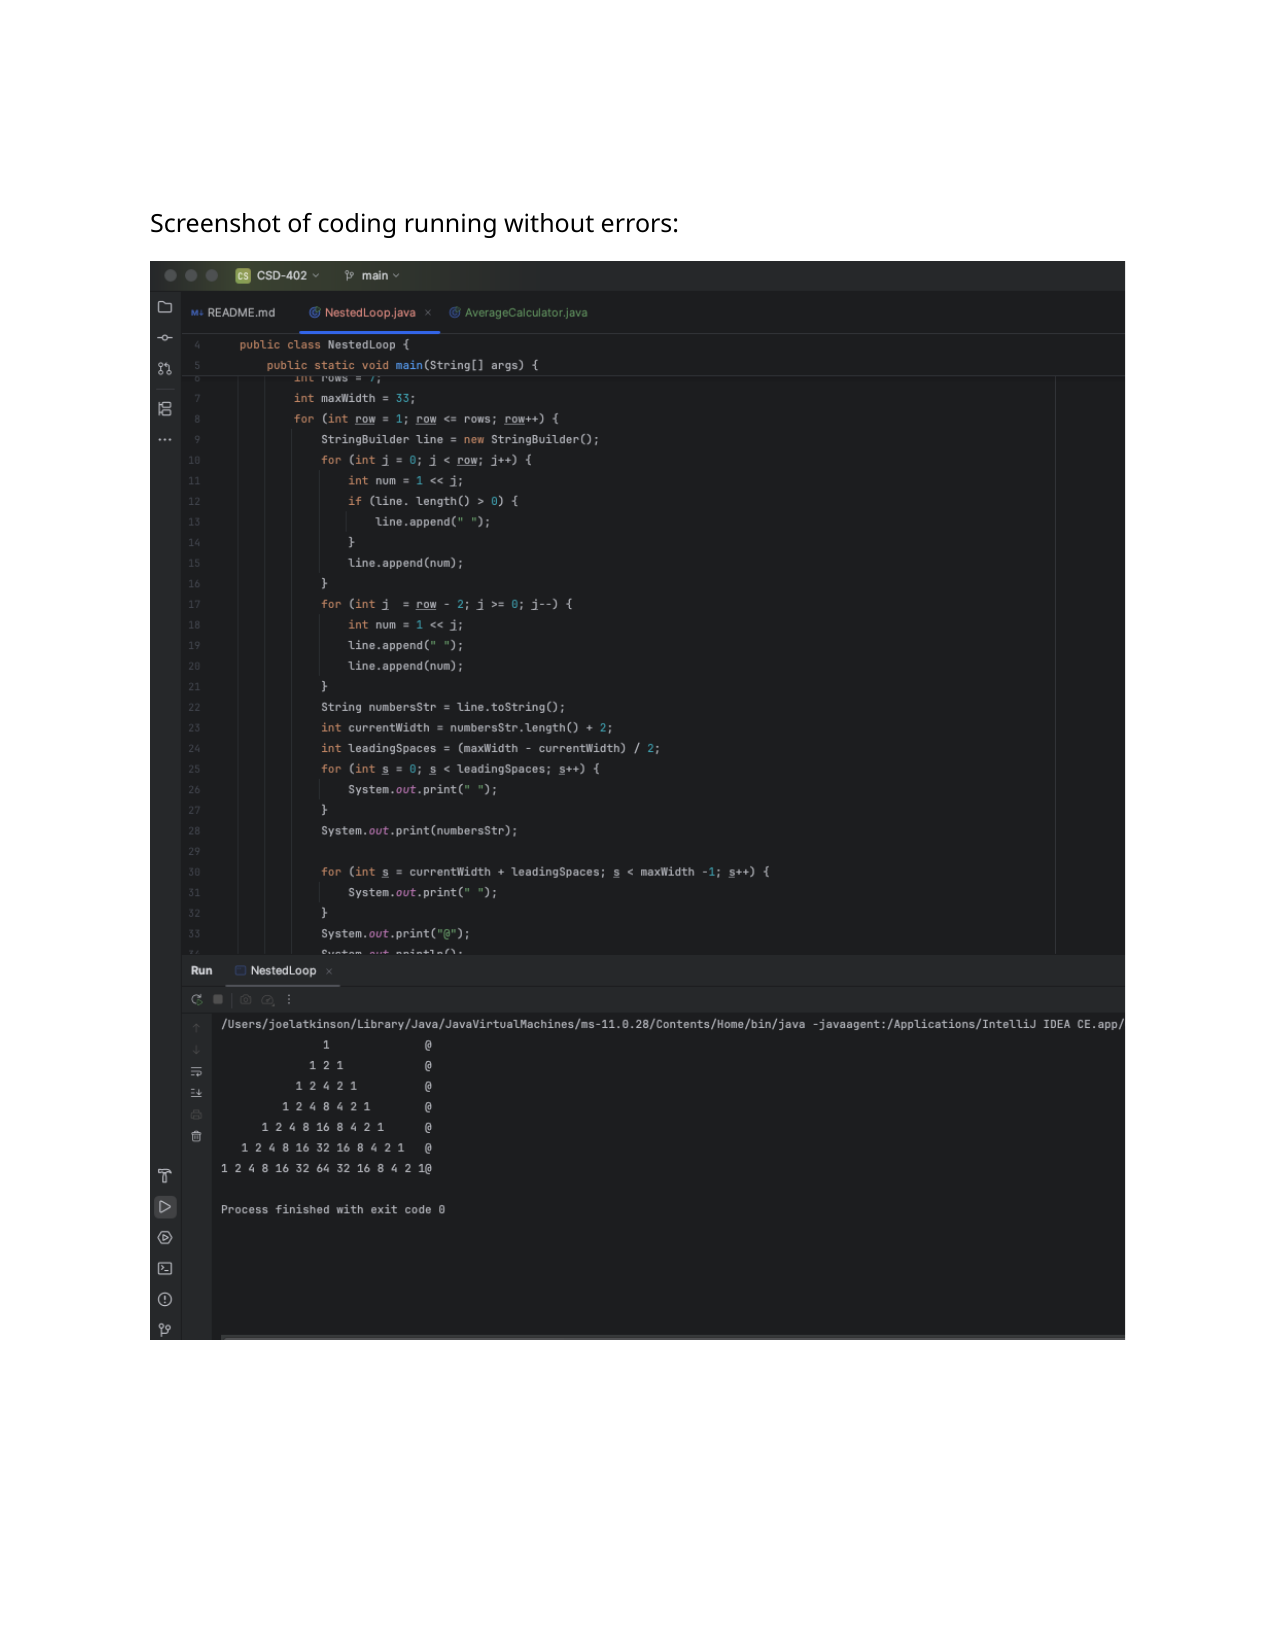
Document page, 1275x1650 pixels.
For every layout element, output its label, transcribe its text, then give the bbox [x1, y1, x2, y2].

text Screenshot of coding running without errors: [150, 206, 1125, 240]
picture [150, 261, 1125, 1340]
